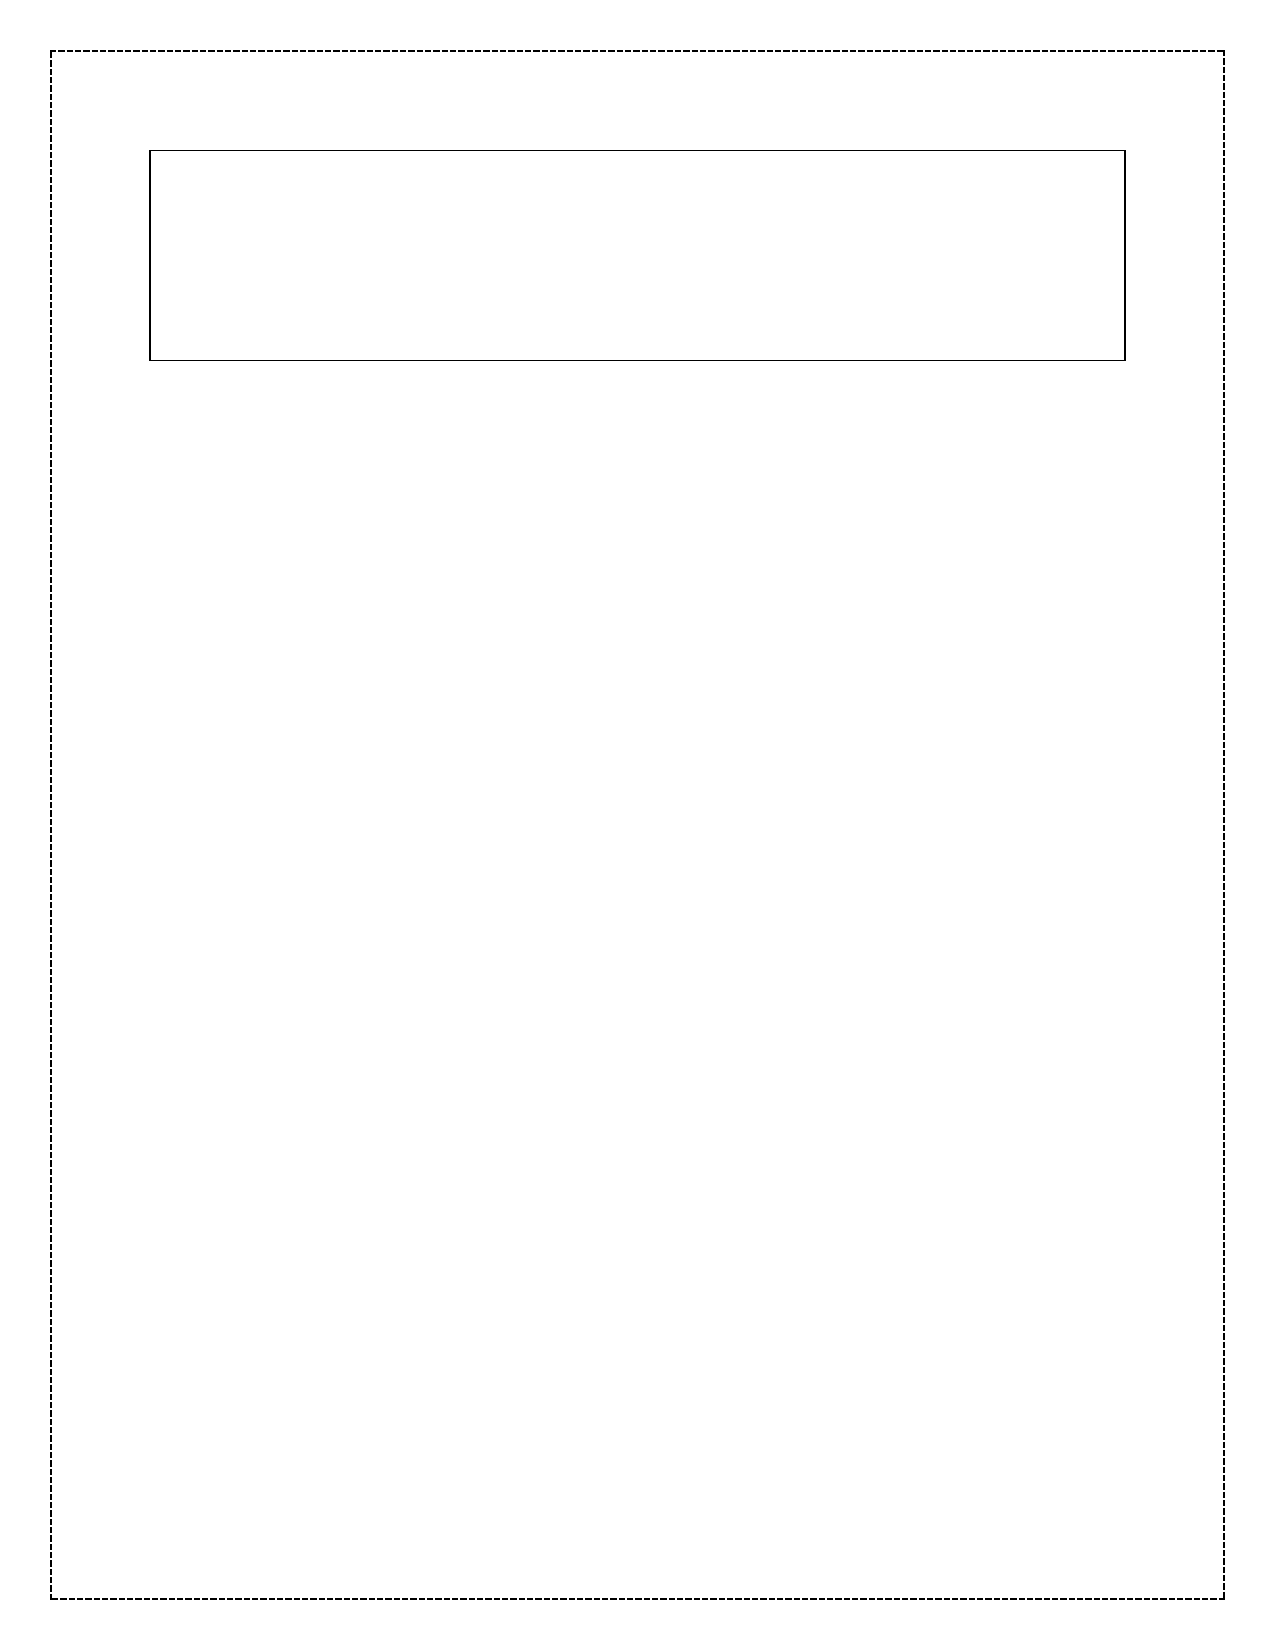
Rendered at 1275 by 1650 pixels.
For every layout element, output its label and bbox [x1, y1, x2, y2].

table_cell [151, 151, 1124, 360]
